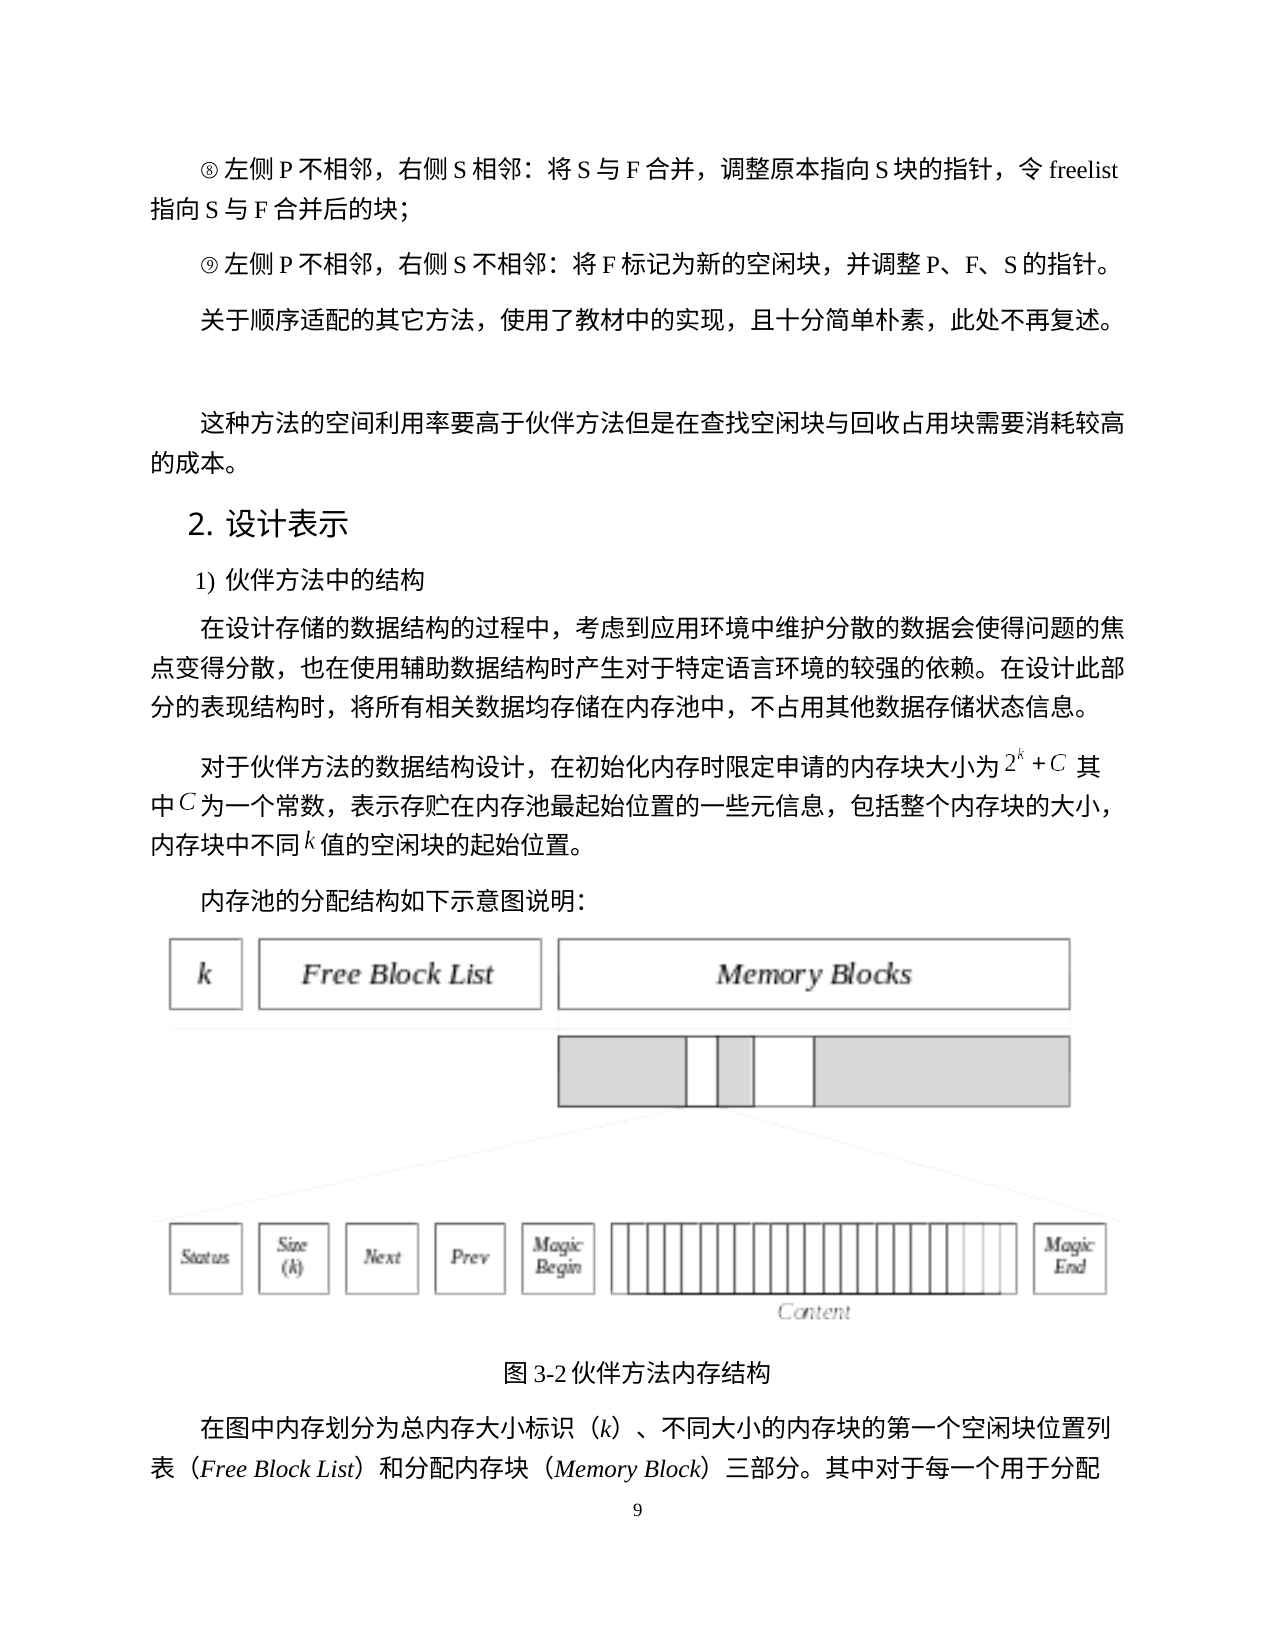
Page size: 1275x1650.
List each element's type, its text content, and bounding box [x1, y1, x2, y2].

text ⑨左侧P不相邻，右侧S不相邻：将F标记为新的空闲块，并调整P、F、S的指针。 [150, 245, 1125, 281]
text 在设计存储的数据结构的过程中，考虑到应用环境中维护分散的数据会使得问题的焦点变得分散，也在使用辅助数据结构时产生对于特定语言环境的较强的依赖。在设计此部分的表现结构时，将所有相关数据均存储在内存池中，不占用其他数据存储状态信息。 [150, 609, 1125, 723]
subtitle 设计表示 [187, 499, 1125, 544]
text 这种方法的空间利用率要高于伙伴方法但是在查找空闲块与回收占用块需要消耗较高的成本。 [150, 404, 1125, 479]
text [150, 1409, 1125, 1484]
text 对于伙伴方法的数据结构设计，在初始化内存时限定申请的内存块大小为 其中为一个常数，表示存贮在内存池最起始位置的一些元信息，包括整个内存块的大小，内存块中不同值的空闲块的起始位置。 [150, 743, 1125, 862]
subtitle 伙伴方法中的结构 [194, 560, 1125, 596]
text ⑧左侧P不相邻，右侧S相邻：将S与F合并，调整原本指向S块的指针，令freelist指向S与F合并后的块； [150, 150, 1125, 225]
text 关于顺序适配的其它方法，使用了教材中的实现，且十分简单朴素，此处不再复述。 [150, 301, 1125, 337]
text 图3-2伙伴方法内存结构 [150, 1353, 1125, 1389]
text 内存池的分配结构如下示意图说明： [150, 881, 1125, 918]
